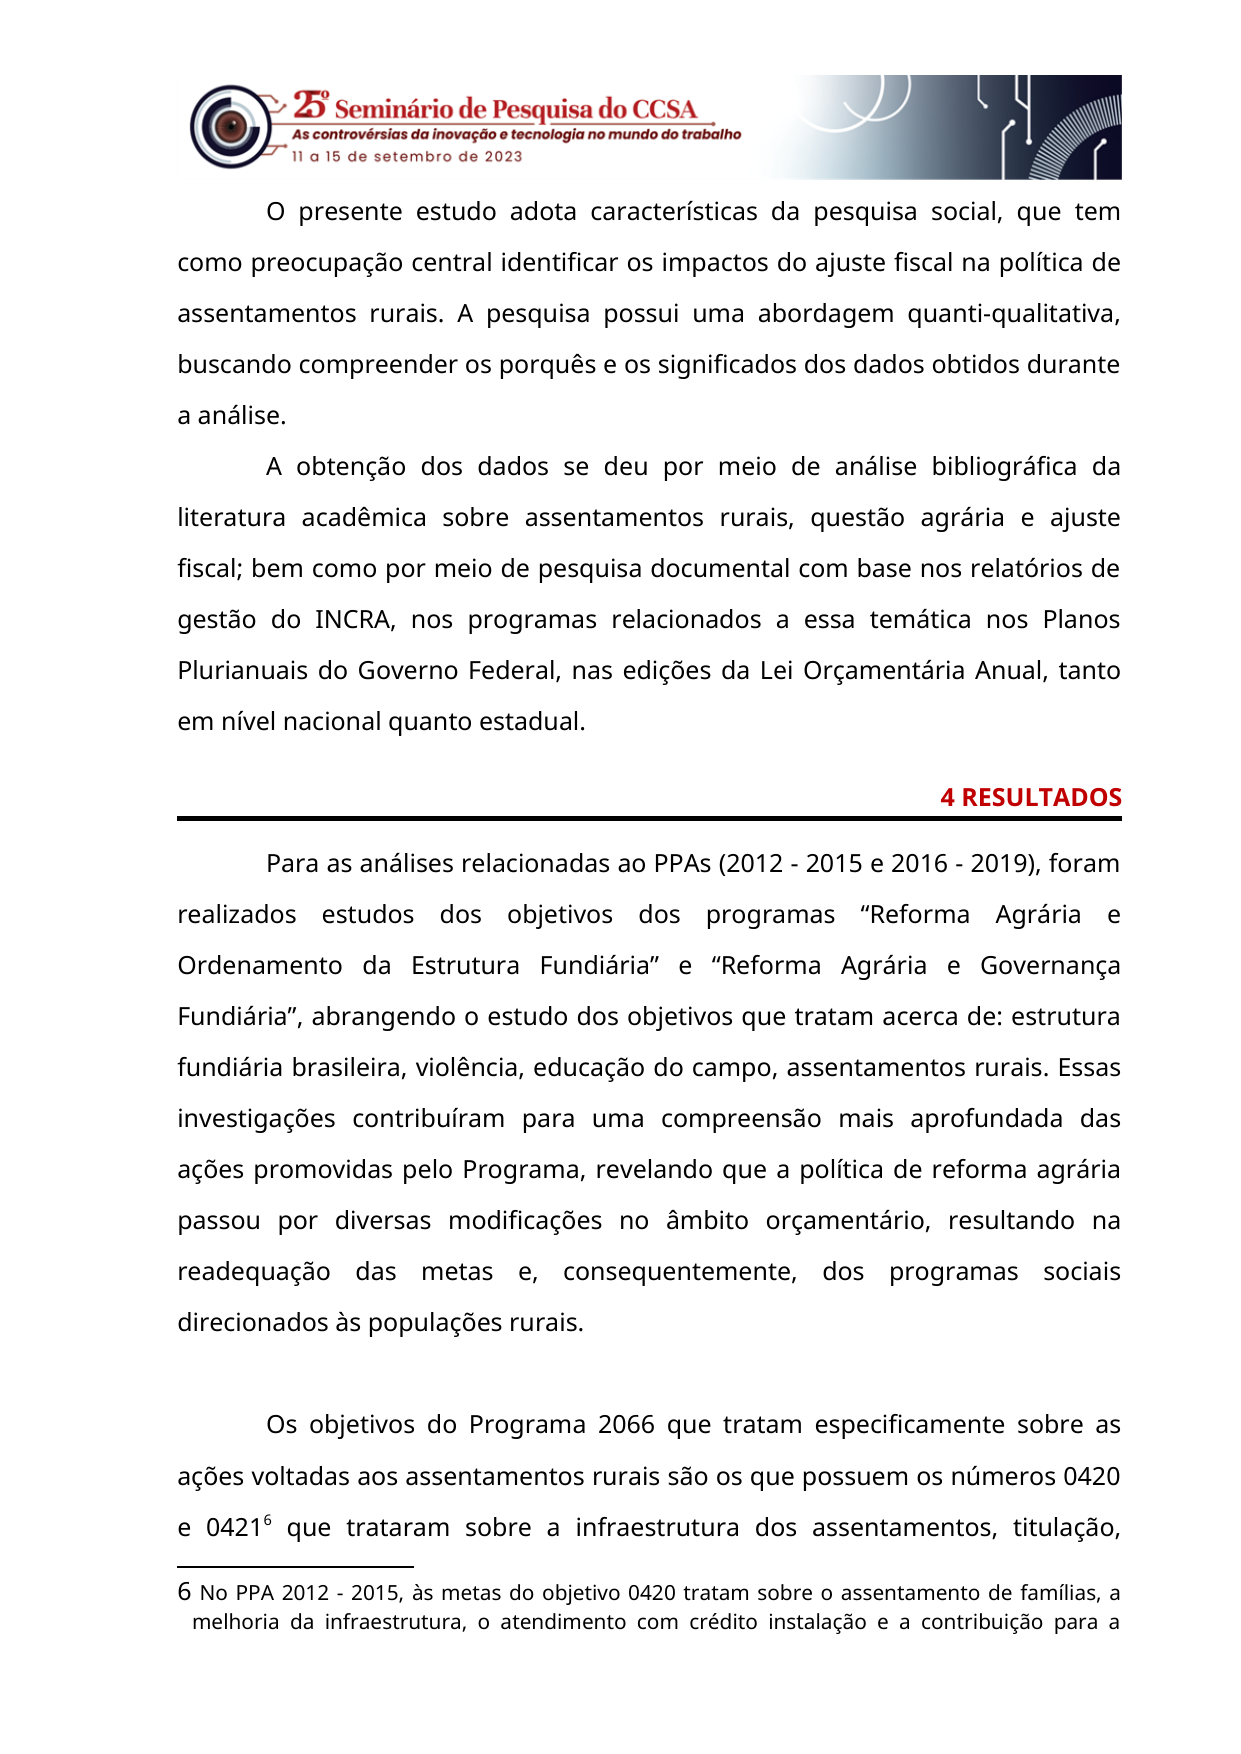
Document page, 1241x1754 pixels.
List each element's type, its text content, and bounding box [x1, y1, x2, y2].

picture [177, 75, 1122, 180]
text Para as análises relacionadas ao PPAs (2012 - 2015 e 2016 - 2019), foram realizados estudos dos objetivos dos programas “Reforma Agrária e Ordenamento da Estrutura Fundiária” e “Reforma Agrária e Governança Fundiária”, abrangendo o estudo dos objetivos que tratam acerca de: estrutura fundiária brasileira, violência, educação do campo, assentamentos rurais. Essas investigações contribuíram para uma compreensão mais aprofundada das ações promovidas pelo Programa, revelando que a política de reforma agrária passou por diversas modificações no âmbito orçamentário, resultando na readequação das metas e, consequentemente, dos programas sociais direcionados às populações rurais. [177, 846, 1122, 1339]
text O presente estudo adota características da pesquisa social, que tem como preocupação central identificar os impactos do ajuste fiscal na política de assentamentos rurais. A pesquisa possui uma abordagem quanti-qualitativa, buscando compreender os porquês e os significados dos dados obtidos durante a análise. [177, 193, 1122, 432]
subtitle 4 RESULTADOS [177, 780, 1122, 816]
text A obtenção dos dados se deu por meio de análise bibliográfica da literatura acadêmica sobre assentamentos rurais, questão agrária e ajuste fiscal; bem como por meio de pesquisa documental com base nos relatórios de gestão do INCRA, nos programas relacionados a essa temática nos Planos Plurianuais do Governo Federal, nas edições da Lei Orçamentária Anual, tanto em nível nacional quanto estadual. [177, 449, 1122, 738]
